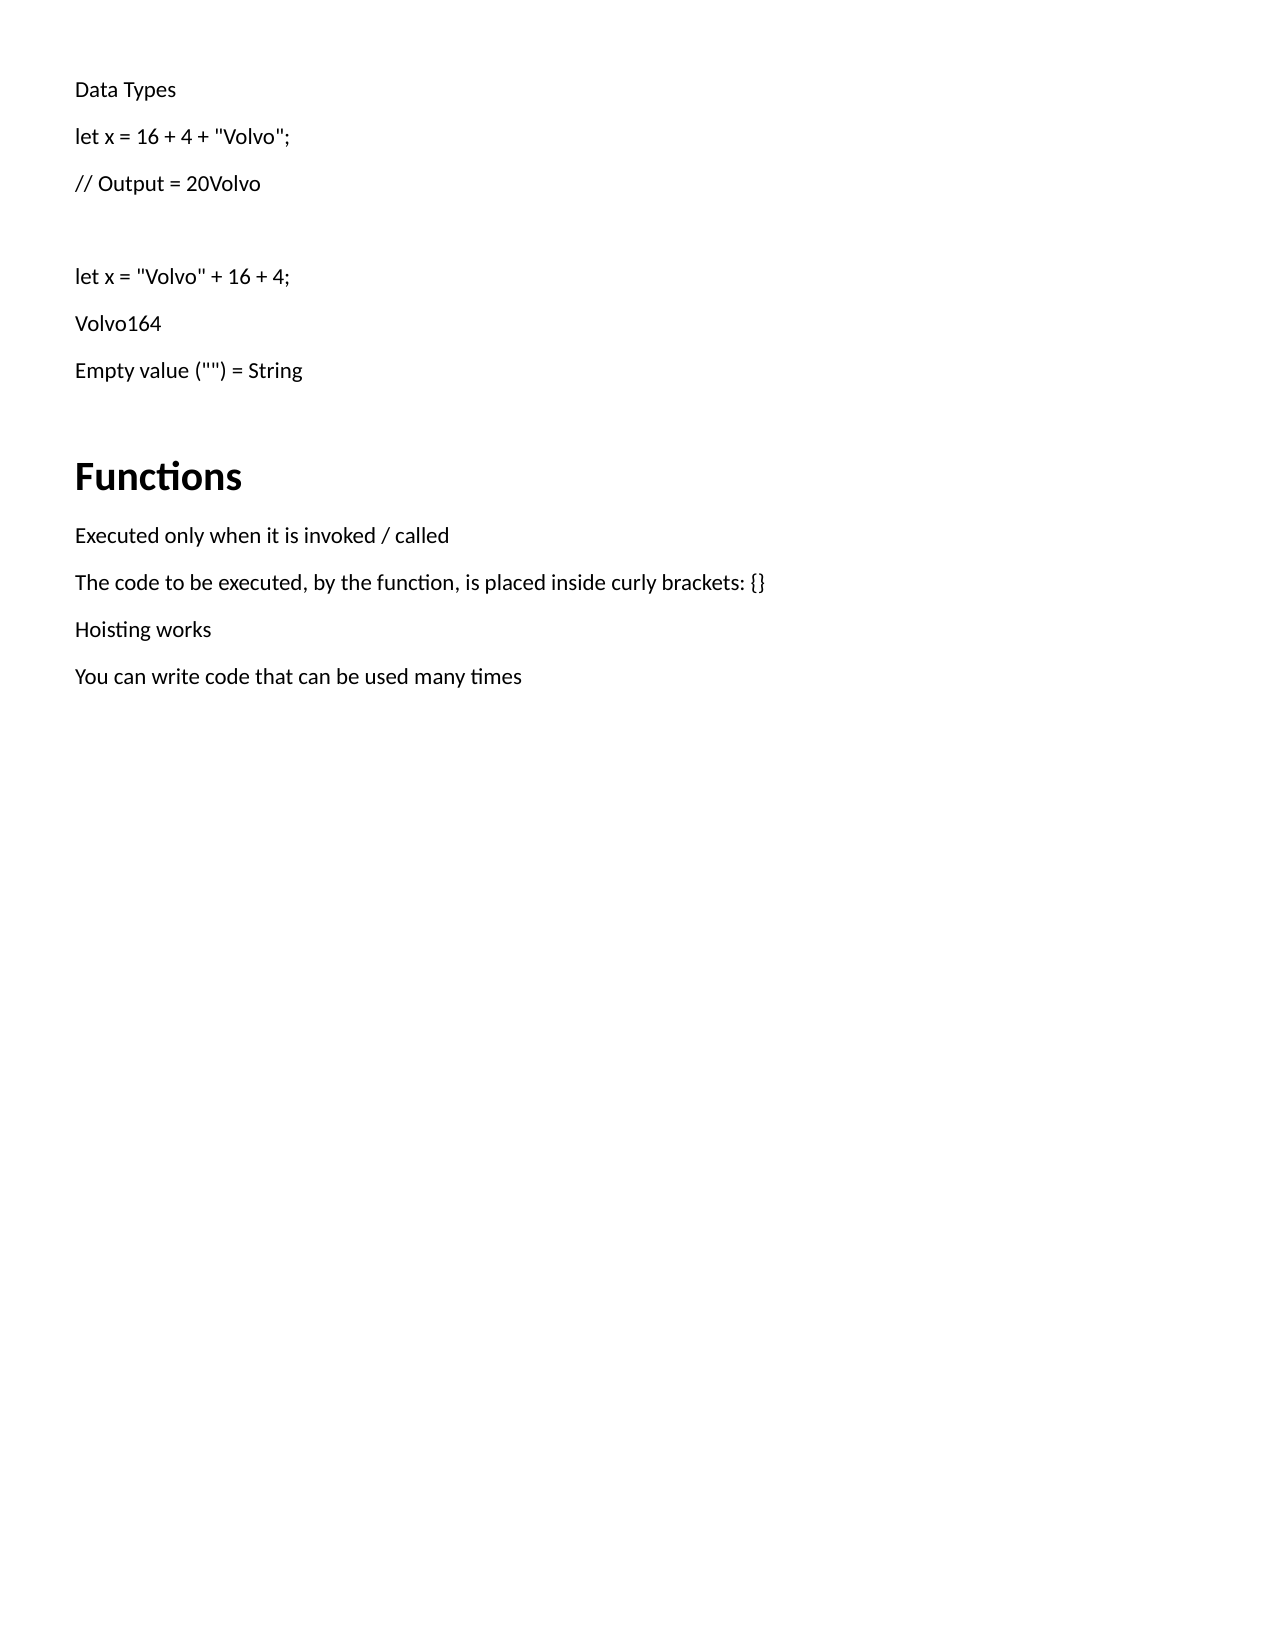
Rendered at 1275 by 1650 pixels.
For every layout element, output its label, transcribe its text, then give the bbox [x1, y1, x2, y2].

text Empty value ("") = String [75, 356, 1200, 384]
text You can write code that can be used many times [75, 662, 1200, 690]
text Volvo164 [75, 309, 1200, 337]
text // Output = 20Volvo [75, 169, 1200, 197]
text let x = 16 + 4 + "Volvo"; [75, 122, 1200, 150]
text The code to be executed, by the function, is placed inside curly brackets: {} [75, 568, 1200, 596]
text Data Types [75, 75, 1200, 103]
text let x = "Volvo" + 16 + 4; [75, 262, 1200, 291]
text Hoisting works [75, 615, 1200, 643]
text Executed only when it is invoked / called [75, 522, 1200, 549]
text Functions [75, 450, 1200, 501]
